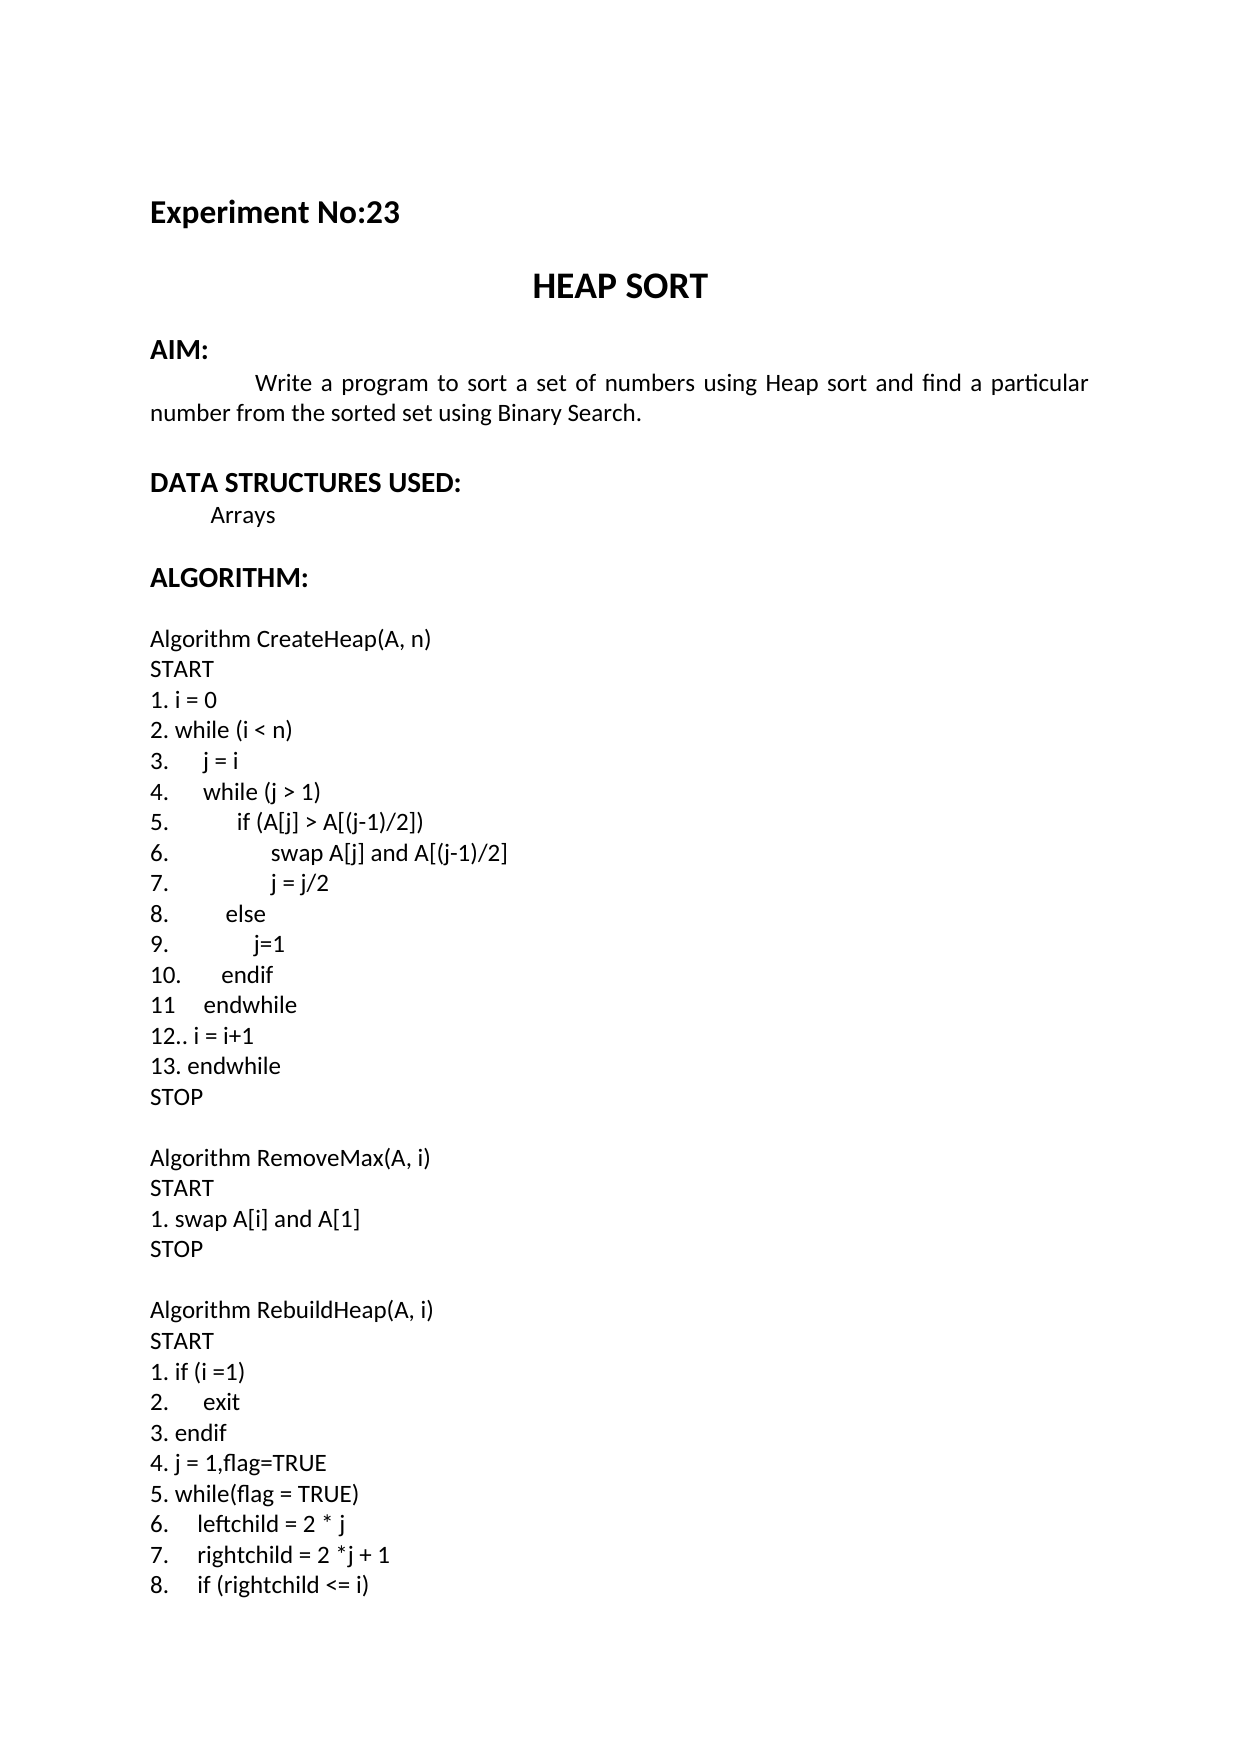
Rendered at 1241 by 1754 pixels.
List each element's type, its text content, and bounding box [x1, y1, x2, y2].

text 8. if (rightchild <= i) [150, 1569, 1090, 1600]
text Arrays [150, 499, 1065, 530]
text 7. rightchild = 2 *j + 1 [150, 1539, 1090, 1569]
text Algorithm RebuildHeap(A, i) [150, 1294, 1090, 1325]
text 1. if (i =1) [150, 1356, 1090, 1386]
text 1. swap A[i] and A[1] [150, 1203, 1090, 1233]
text 11 endwhile [150, 989, 1090, 1020]
text 7. j = j/2 [150, 867, 1090, 898]
text 3. endif [150, 1417, 1090, 1447]
text 12.. i = i+1 [150, 1020, 1090, 1050]
text DATA STRUCTURES USED: [150, 464, 1090, 499]
text START [150, 1325, 1090, 1356]
text 1. i = 0 [150, 684, 1090, 715]
text AIM: [150, 331, 1090, 367]
text 6. swap A[j] and A[(j-1)/2] [150, 837, 1090, 867]
text 9. j=1 [150, 928, 1090, 959]
text START [150, 1172, 1090, 1203]
text 2. exit [150, 1386, 1090, 1417]
text 6. leftchild = 2 * j [150, 1508, 1090, 1539]
text ALGORITHM: [150, 559, 1065, 595]
text Algorithm RemoveMax(A, i) [150, 1142, 1090, 1172]
text STOP [150, 1081, 1090, 1111]
text 4. while (j > 1) [150, 776, 1090, 806]
text 8. else [150, 898, 1090, 928]
text 5. if (A[j] > A[(j-1)/2]) [150, 806, 1090, 837]
text 5. while(flag = TRUE) [150, 1478, 1090, 1508]
text 2. while (i < n) [150, 715, 1090, 745]
text HEAP SORT [150, 262, 1090, 308]
text 4. j = 1,flag=TRUE [150, 1447, 1090, 1478]
text Algorithm CreateHeap(A, n) [150, 623, 1090, 654]
text STOP [150, 1233, 1090, 1264]
text 13. endwhile [150, 1050, 1090, 1081]
text 3. j = i [150, 745, 1090, 776]
text Experiment No:23 [150, 191, 1090, 231]
text 10. endif [150, 959, 1090, 989]
text START [150, 654, 1090, 684]
text Write a program to sort a set of numbers using Heap sort and find a particular number from the sorted set using Binary Search. [150, 367, 1090, 428]
